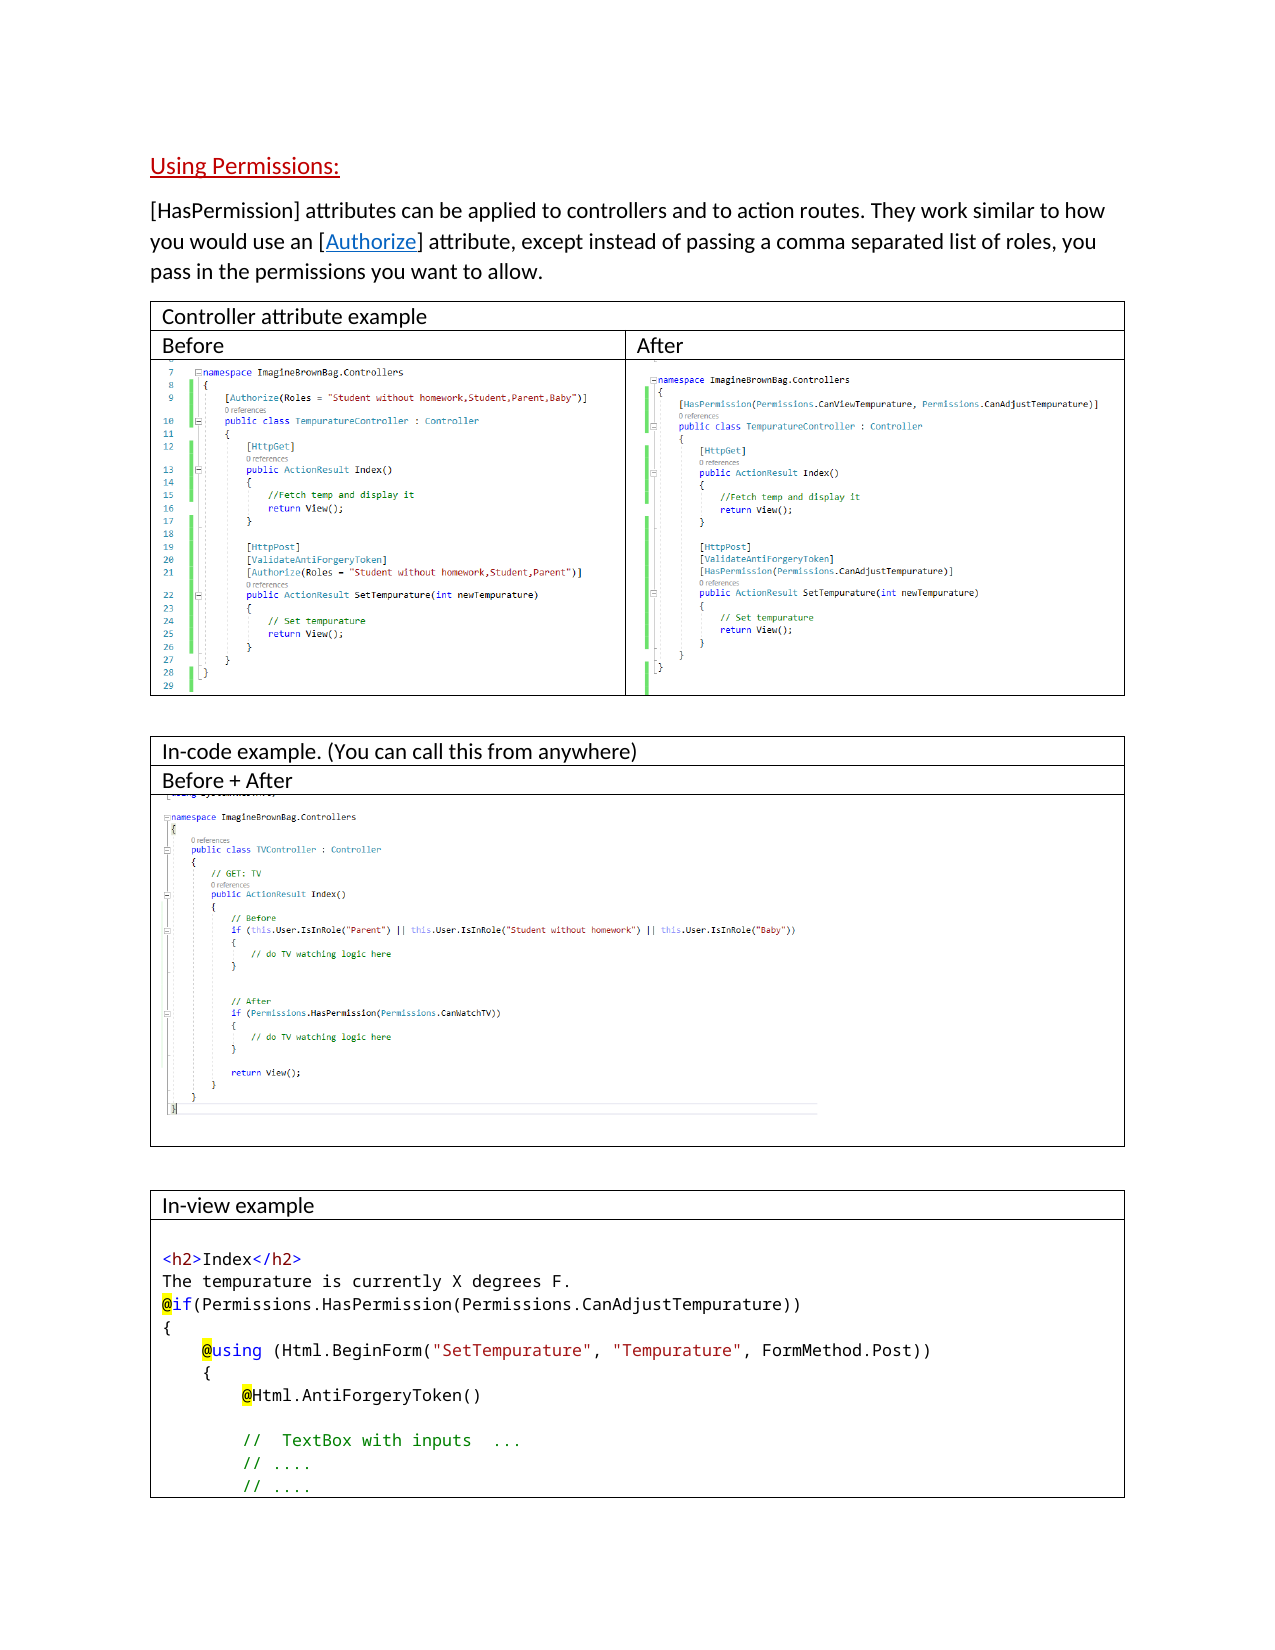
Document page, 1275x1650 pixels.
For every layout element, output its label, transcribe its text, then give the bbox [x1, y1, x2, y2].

table_cell [626, 360, 636, 695]
table_cell [818, 795, 1124, 1146]
table_cell [151, 360, 625, 695]
table_cell Before + After [151, 766, 1124, 794]
table_header Controller attribute example [151, 302, 1124, 330]
picture [636, 360, 1118, 695]
text [HasPermission] attributes can be applied to controllers and to action routes. They work similar to how you would use an [Authorize] attribute, except instead of passing a comma separated list of roles, you pass in the permissions you want to allow. [150, 196, 1125, 286]
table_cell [151, 1220, 1124, 1497]
table_cell After [626, 331, 1124, 359]
table_cell [151, 795, 161, 1146]
table_cell Before [151, 331, 625, 359]
text Using Permissions: [150, 150, 1125, 181]
table_cell [1118, 360, 1124, 695]
table_header In-view example [151, 1191, 1124, 1219]
picture [161, 360, 619, 692]
picture [161, 795, 818, 1146]
table_header In-code example. (You can call this from anywhere) [151, 737, 1124, 765]
